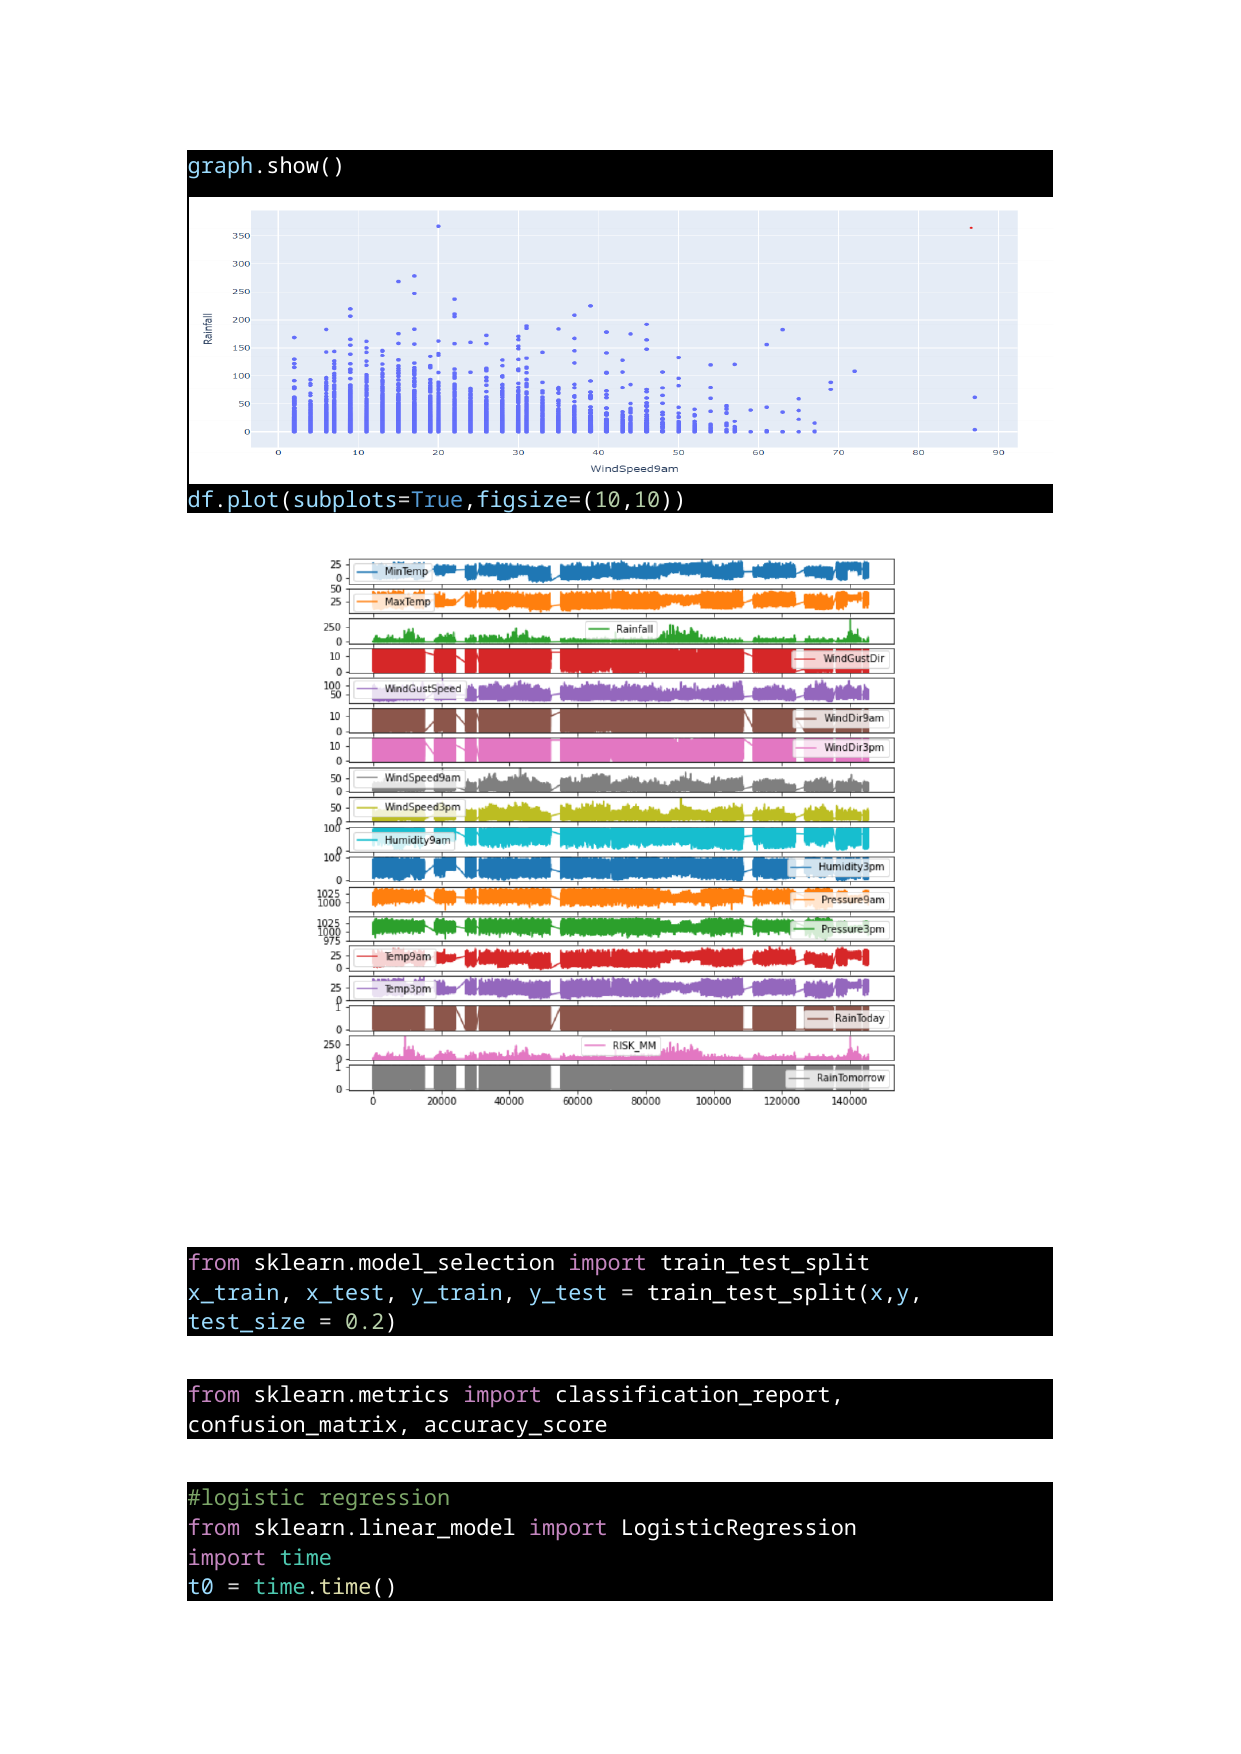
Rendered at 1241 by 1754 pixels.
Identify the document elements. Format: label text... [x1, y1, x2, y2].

text from sklearn.linear_model import LogisticRegression [187, 1512, 1053, 1541]
text #logistic regression [187, 1482, 1053, 1512]
text x_train, x_test, y_train, y_test = train_test_split(x,y, test_size = 0.2) [187, 1276, 1053, 1336]
text t0 = time.time() [187, 1571, 1053, 1601]
picture [310, 552, 928, 1132]
text from sklearn.metrics import classification_report, confusion_matrix, accuracy_score [187, 1379, 1053, 1439]
text import time [187, 1541, 1053, 1571]
picture [189, 197, 1055, 484]
text graph.show() [187, 150, 1053, 180]
text from sklearn.model_selection import train_test_split [187, 1247, 1053, 1276]
